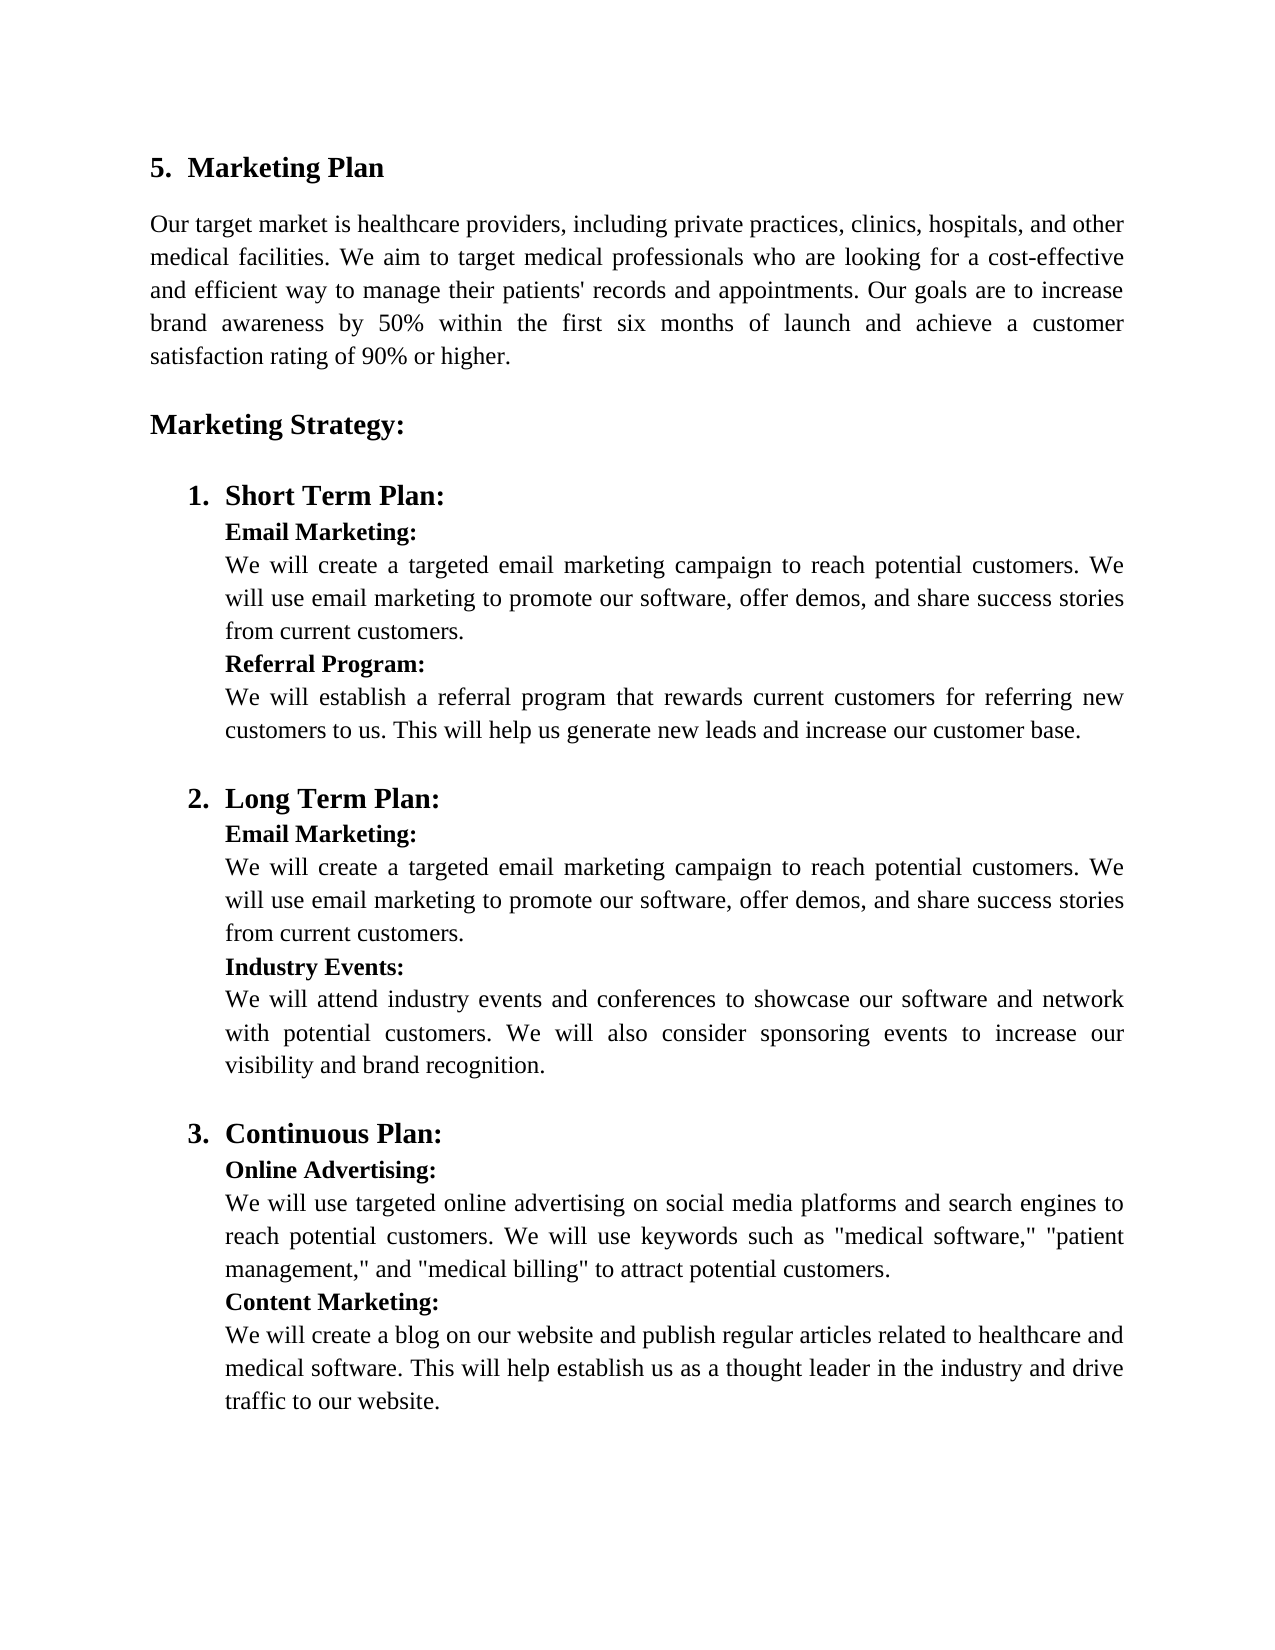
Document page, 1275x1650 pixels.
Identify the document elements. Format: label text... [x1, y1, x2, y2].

list Continuous Plan: [187, 1117, 1125, 1150]
text We will create a blog on our website and publish regular articles related to healthcare and medical software. This will help establish us as a thought leader in the industry and drive traffic to our website. [225, 1320, 1125, 1415]
text Content Marketing: [150, 1287, 1125, 1316]
list Email Marketing: [225, 819, 1125, 848]
text Online Advertising: [225, 1155, 1125, 1184]
list Email Marketing: [225, 517, 1125, 546]
list We will establish a referral program that rewards current customers for referring new customers to us. This will help us generate new leads and increase our customer base. [225, 682, 1125, 744]
list Referral Program: [225, 649, 1125, 678]
list We will create a targeted email marketing campaign to reach potential customers. We will use email marketing to promote our software, offer demos, and share success stories from current customers. [225, 550, 1125, 644]
list We will create a targeted email marketing campaign to reach potential customers. We will use email marketing to promote our software, offer demos, and share success stories from current customers. [225, 852, 1125, 947]
list Marketing Plan [150, 150, 1125, 183]
text Marketing Strategy: [150, 407, 1125, 441]
text Industry Events: [150, 952, 1125, 980]
list Short Term Plan: [187, 478, 1125, 512]
text We will attend industry events and conferences to showcase our software and network with potential customers. We will also consider sponsoring events to increase our visibility and brand recognition. [225, 984, 1125, 1079]
list Long Term Plan: [187, 781, 1125, 814]
text We will use targeted online advertising on social media platforms and search engines to reach potential customers. We will use keywords such as "medical software," "patient management," and "medical billing" to attract potential customers. [225, 1188, 1125, 1283]
text Our target market is healthcare providers, including private practices, clinics, hospitals, and other medical facilities. We aim to target medical professionals who are looking for a cost-effective and efficient way to manage their patients' records and appointments. Our goals are to increase brand awareness by 50% within the first six months of launch and achieve a customer satisfaction rating of 90% or higher. [150, 209, 1125, 370]
